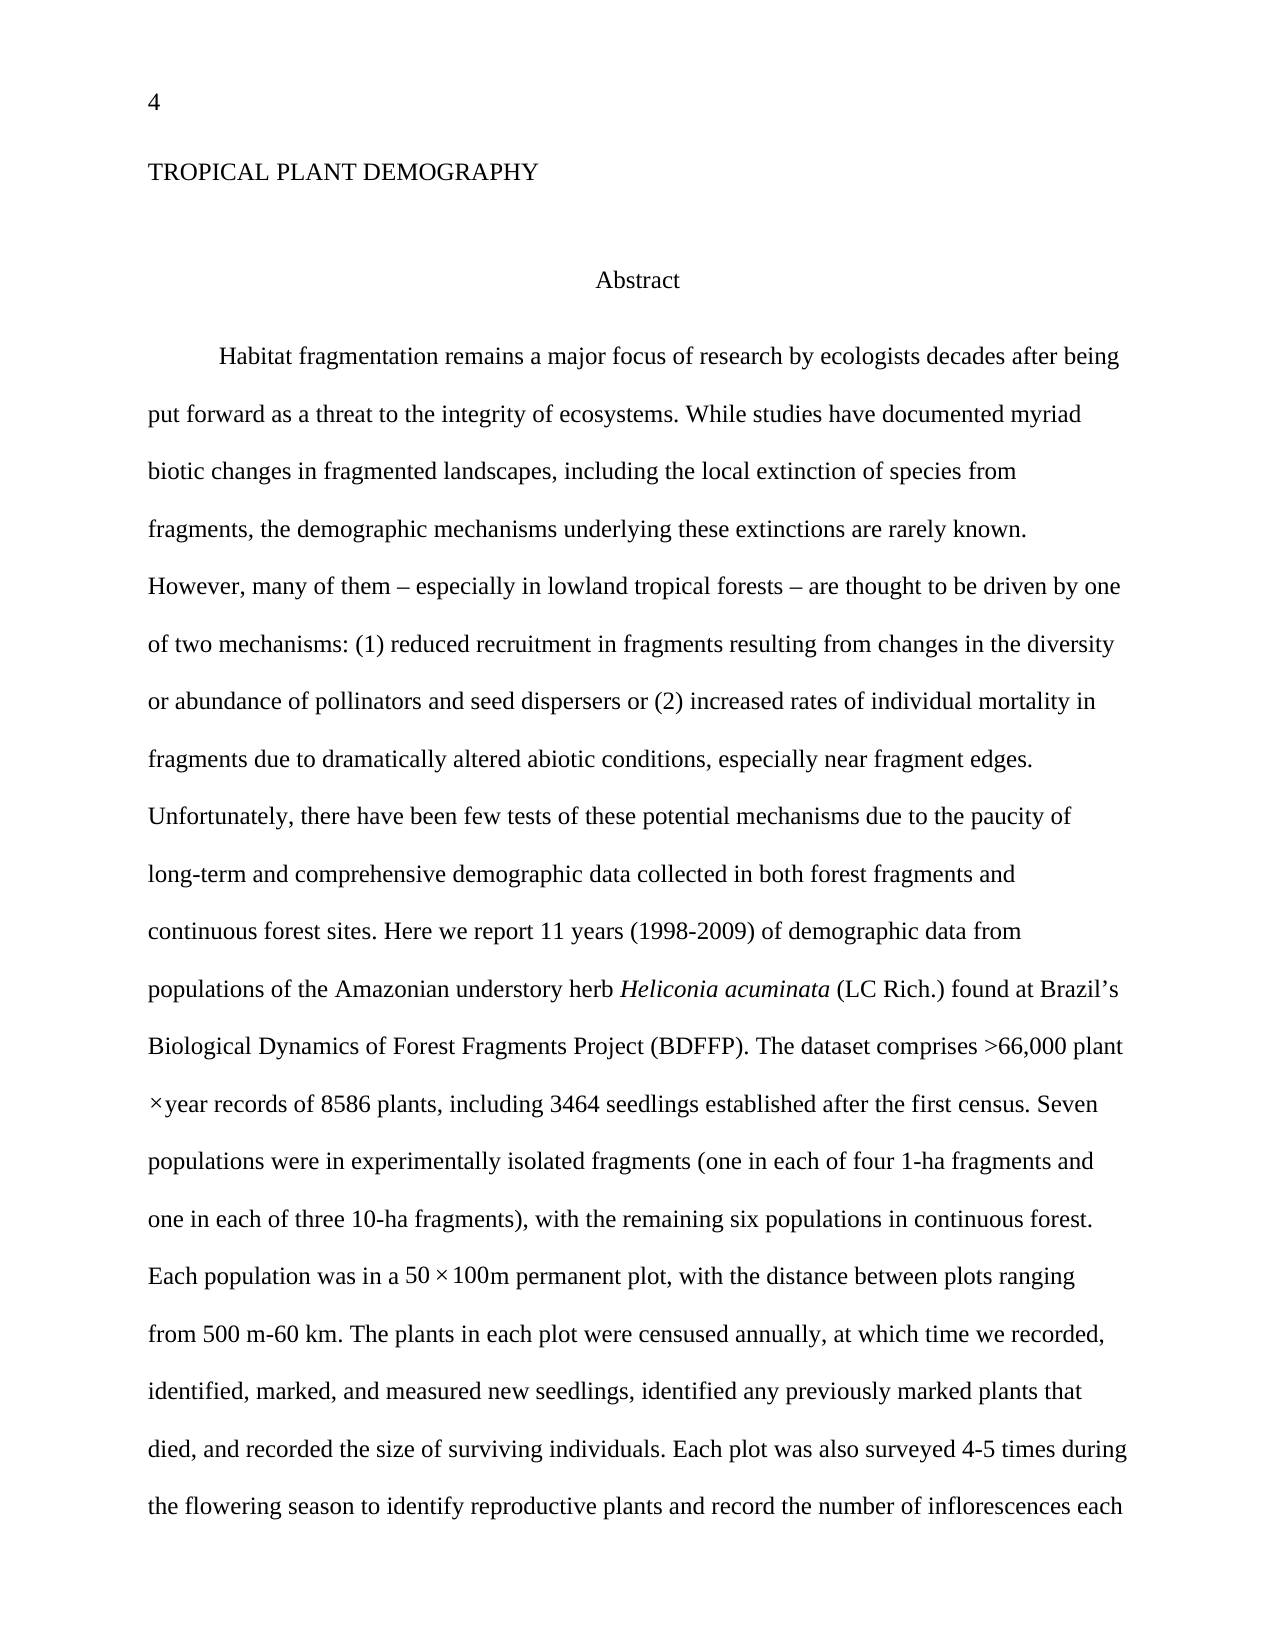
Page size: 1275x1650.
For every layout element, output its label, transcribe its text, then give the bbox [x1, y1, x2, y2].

text Abstract [148, 265, 1127, 294]
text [148, 341, 1127, 1520]
